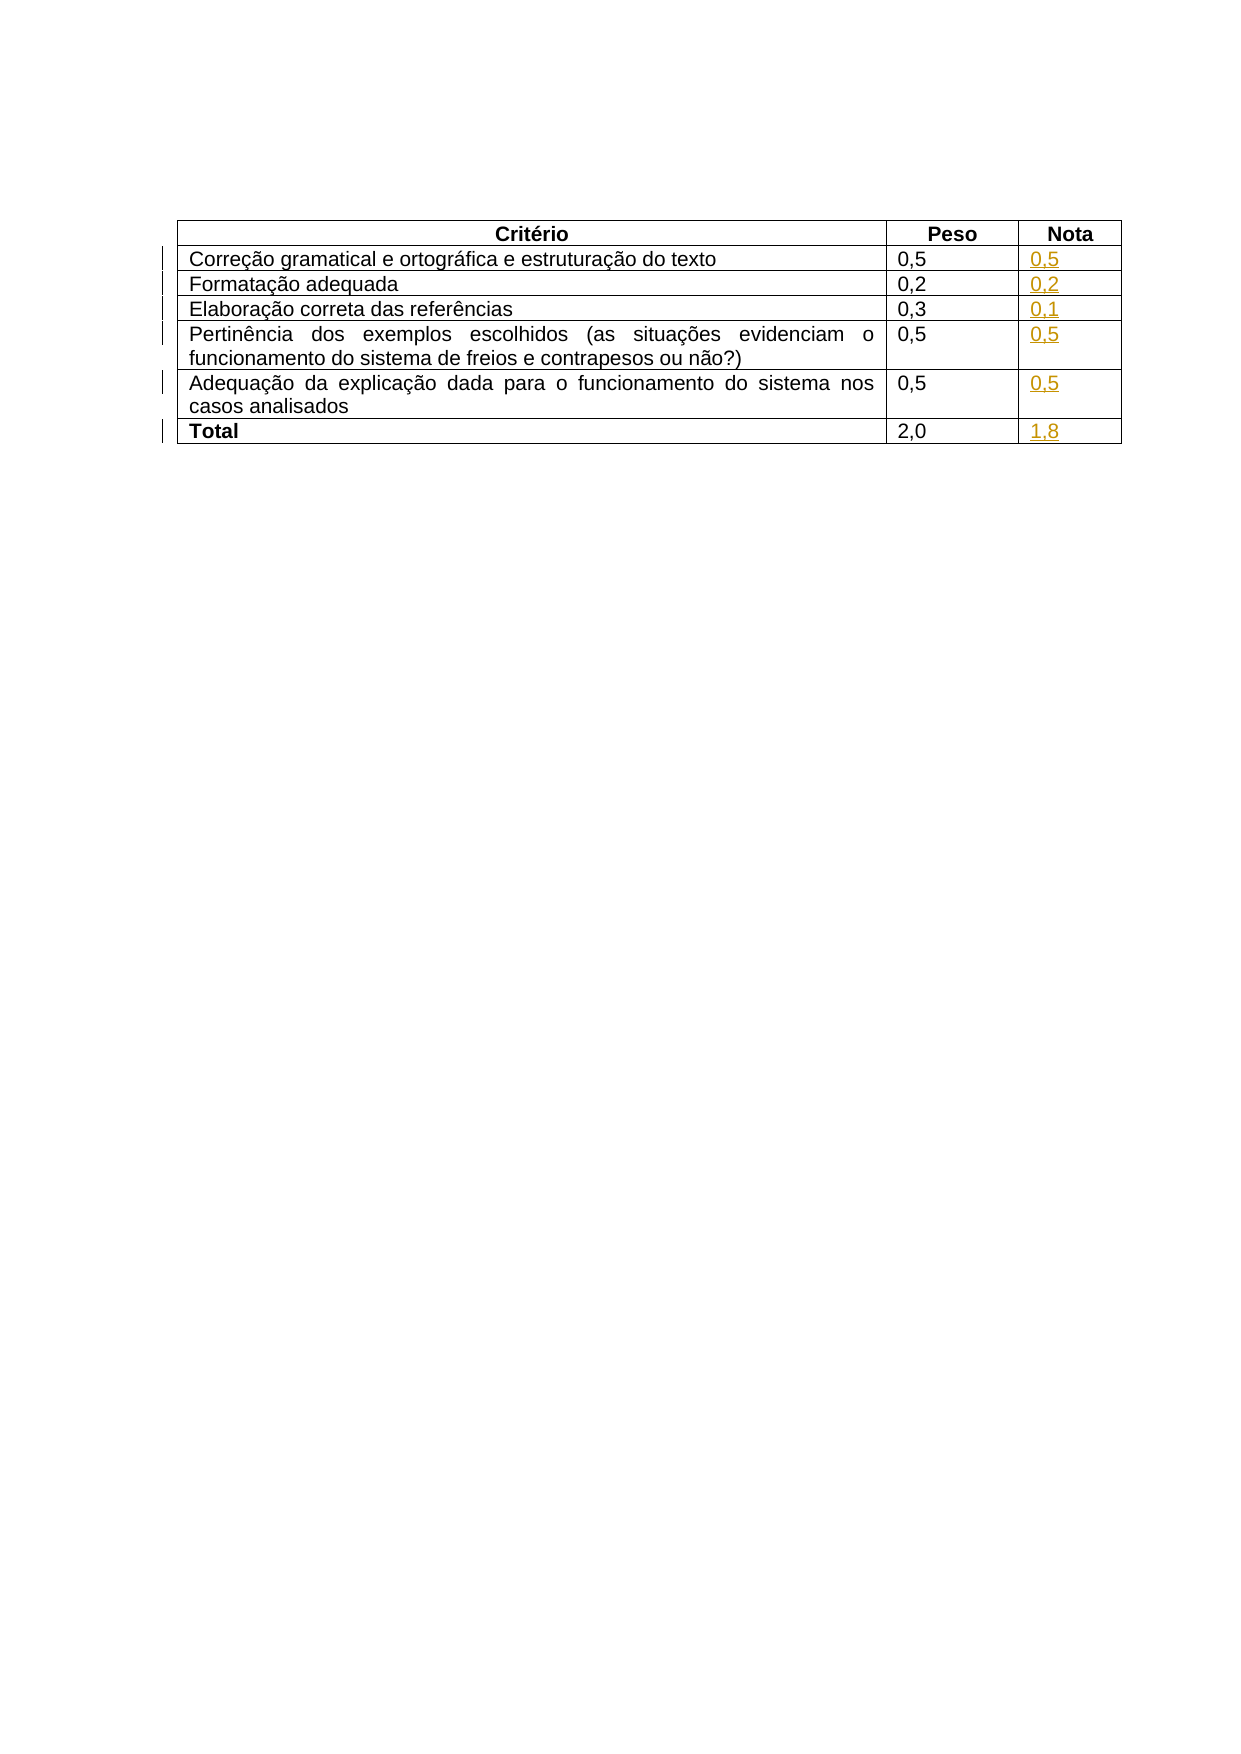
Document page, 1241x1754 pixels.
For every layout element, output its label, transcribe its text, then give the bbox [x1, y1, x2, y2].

table_cell [1019, 271, 1121, 295]
table_cell Elaboração correta das referências [178, 296, 886, 320]
table_cell [1019, 296, 1121, 320]
table_cell 2,0 [887, 419, 1018, 443]
table_cell [1019, 370, 1121, 418]
table_cell 0,5 [887, 246, 1018, 270]
table_cell 0,5 [887, 321, 1018, 369]
table_cell Correção gramatical e ortográfica e estruturação do texto [178, 246, 886, 270]
table_cell 0,5 [887, 370, 1018, 418]
table_header Peso [887, 221, 1018, 245]
table_cell 0,3 [887, 296, 1018, 320]
table_cell Total [178, 419, 886, 443]
table_cell [1019, 321, 1121, 369]
table_cell Pertinência dos exemplos escolhidos (as situações evidenciam o funcionamento do sistema de freios e contrapesos ou não?) [178, 321, 886, 369]
table_cell [1019, 419, 1121, 443]
table_header Nota [1019, 221, 1121, 245]
table_cell [1019, 246, 1121, 270]
table_cell Adequação da explicação dada para o funcionamento do sistema nos casos analisados [178, 370, 886, 418]
table_cell Formatação adequada [178, 271, 886, 295]
table_header Critério [178, 221, 886, 245]
table_cell 0,2 [887, 271, 1018, 295]
